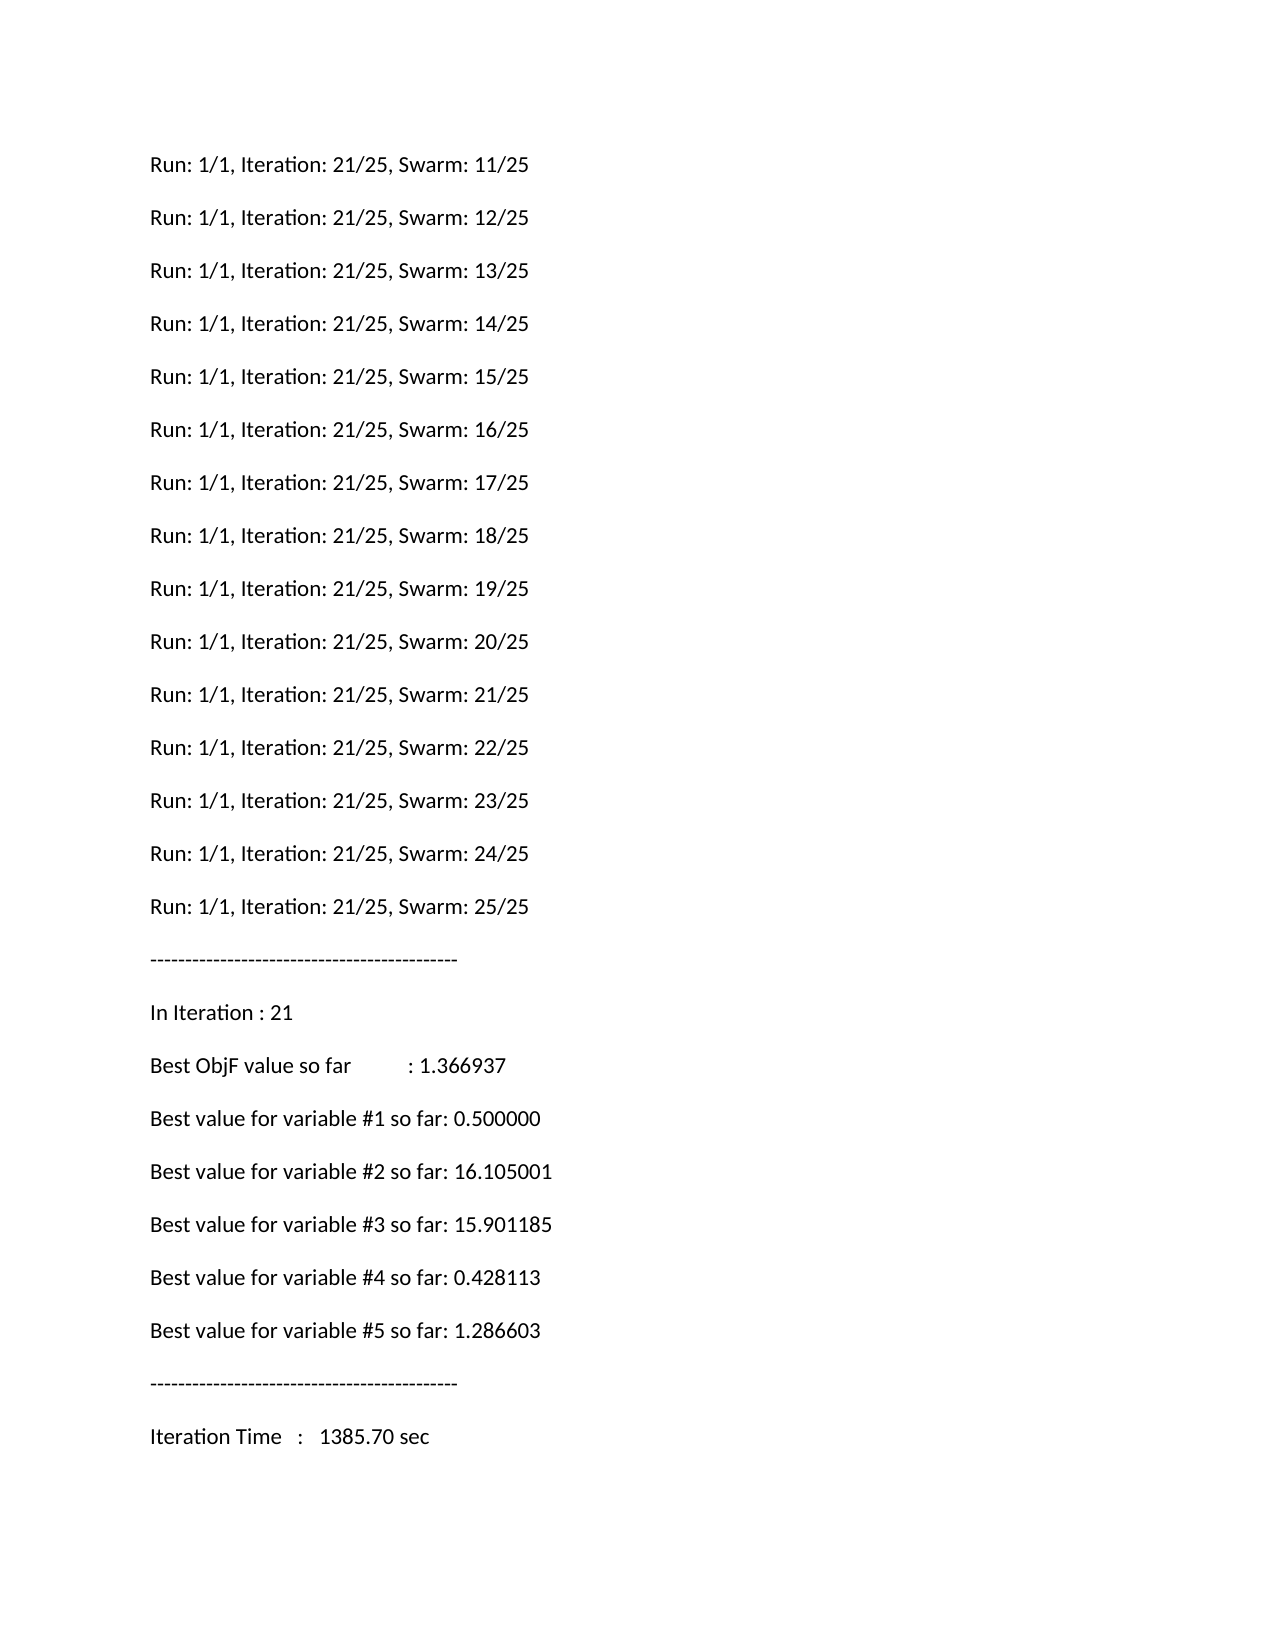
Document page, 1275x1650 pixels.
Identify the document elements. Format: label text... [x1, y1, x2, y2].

text Run: 1/1, Iteration: 21/25, Swarm: 15/25 [150, 362, 1125, 390]
text In Iteration : 21 [150, 998, 1125, 1026]
text Best value for variable #5 so far: 1.286603 [150, 1316, 1125, 1344]
text Best value for variable #3 so far: 15.901185 [150, 1210, 1125, 1238]
text Run: 1/1, Iteration: 21/25, Swarm: 18/25 [150, 521, 1125, 549]
text Iteration Time : 1385.70 sec [150, 1422, 1125, 1451]
text Run: 1/1, Iteration: 21/25, Swarm: 11/25 [150, 150, 1125, 178]
text Run: 1/1, Iteration: 21/25, Swarm: 19/25 [150, 574, 1125, 602]
text Run: 1/1, Iteration: 21/25, Swarm: 20/25 [150, 627, 1125, 655]
text Run: 1/1, Iteration: 21/25, Swarm: 16/25 [150, 415, 1125, 443]
text Run: 1/1, Iteration: 21/25, Swarm: 13/25 [150, 256, 1125, 284]
text Best ObjF value so far : 1.366937 [150, 1051, 1125, 1079]
text Run: 1/1, Iteration: 21/25, Swarm: 24/25 [150, 839, 1125, 867]
text Run: 1/1, Iteration: 21/25, Swarm: 23/25 [150, 786, 1125, 814]
text Best value for variable #2 so far: 16.105001 [150, 1157, 1125, 1185]
text Run: 1/1, Iteration: 21/25, Swarm: 17/25 [150, 468, 1125, 496]
text Run: 1/1, Iteration: 21/25, Swarm: 25/25 [150, 892, 1125, 920]
text Run: 1/1, Iteration: 21/25, Swarm: 14/25 [150, 309, 1125, 337]
text Best value for variable #4 so far: 0.428113 [150, 1263, 1125, 1291]
text Best value for variable #1 so far: 0.500000 [150, 1104, 1125, 1132]
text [150, 1369, 1125, 1397]
text Run: 1/1, Iteration: 21/25, Swarm: 12/25 [150, 203, 1125, 231]
text Run: 1/1, Iteration: 21/25, Swarm: 21/25 [150, 680, 1125, 708]
text Run: 1/1, Iteration: 21/25, Swarm: 22/25 [150, 733, 1125, 761]
text -------------------------------------------- [150, 945, 1125, 973]
